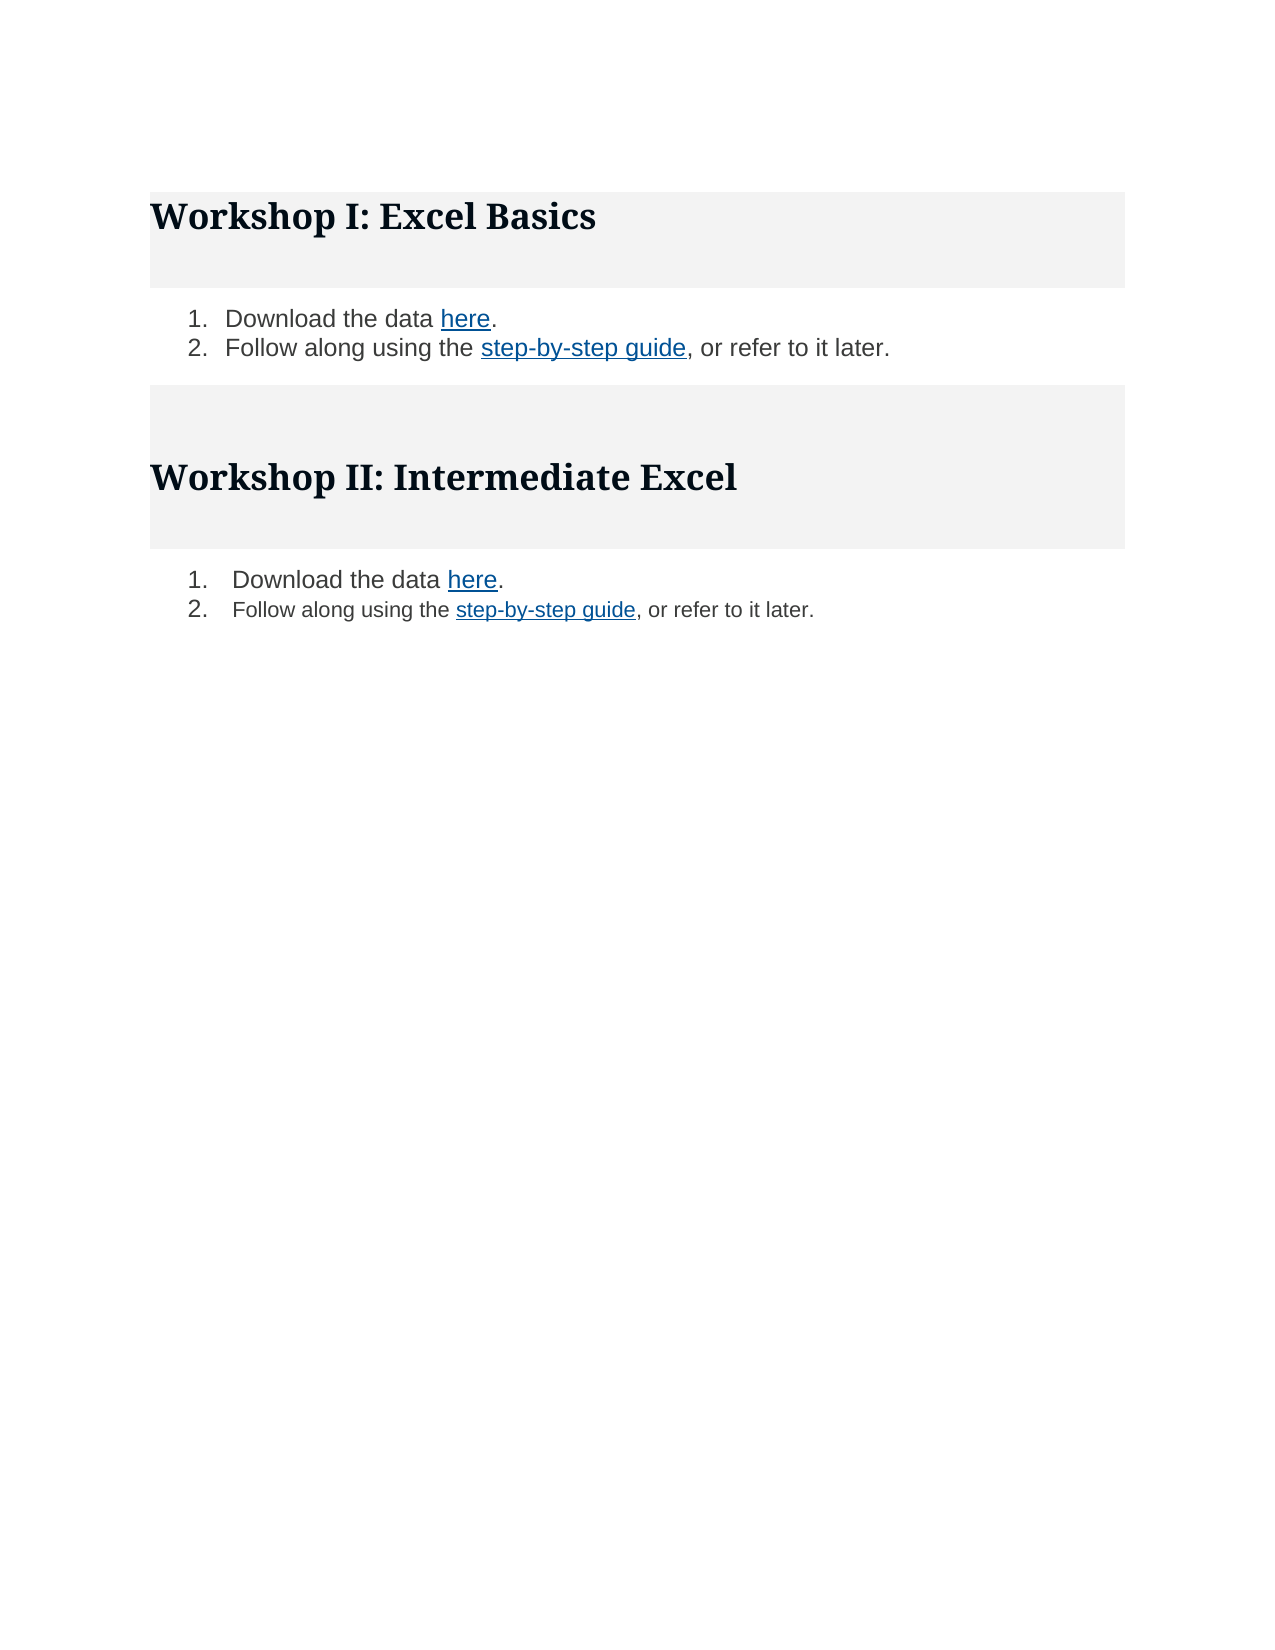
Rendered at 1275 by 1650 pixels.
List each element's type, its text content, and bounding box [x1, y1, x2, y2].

list Follow along using the step-by-step guide, or refer to it later. [187, 594, 1125, 629]
list Follow along using the step-by-step guide, or refer to it later. [187, 333, 1125, 368]
list Download the data here. [187, 304, 1125, 333]
subtitle Workshop I: Excel Basics [150, 192, 1125, 240]
subtitle Workshop II: Intermediate Excel [150, 453, 1125, 501]
list Download the data here. [187, 566, 1125, 594]
